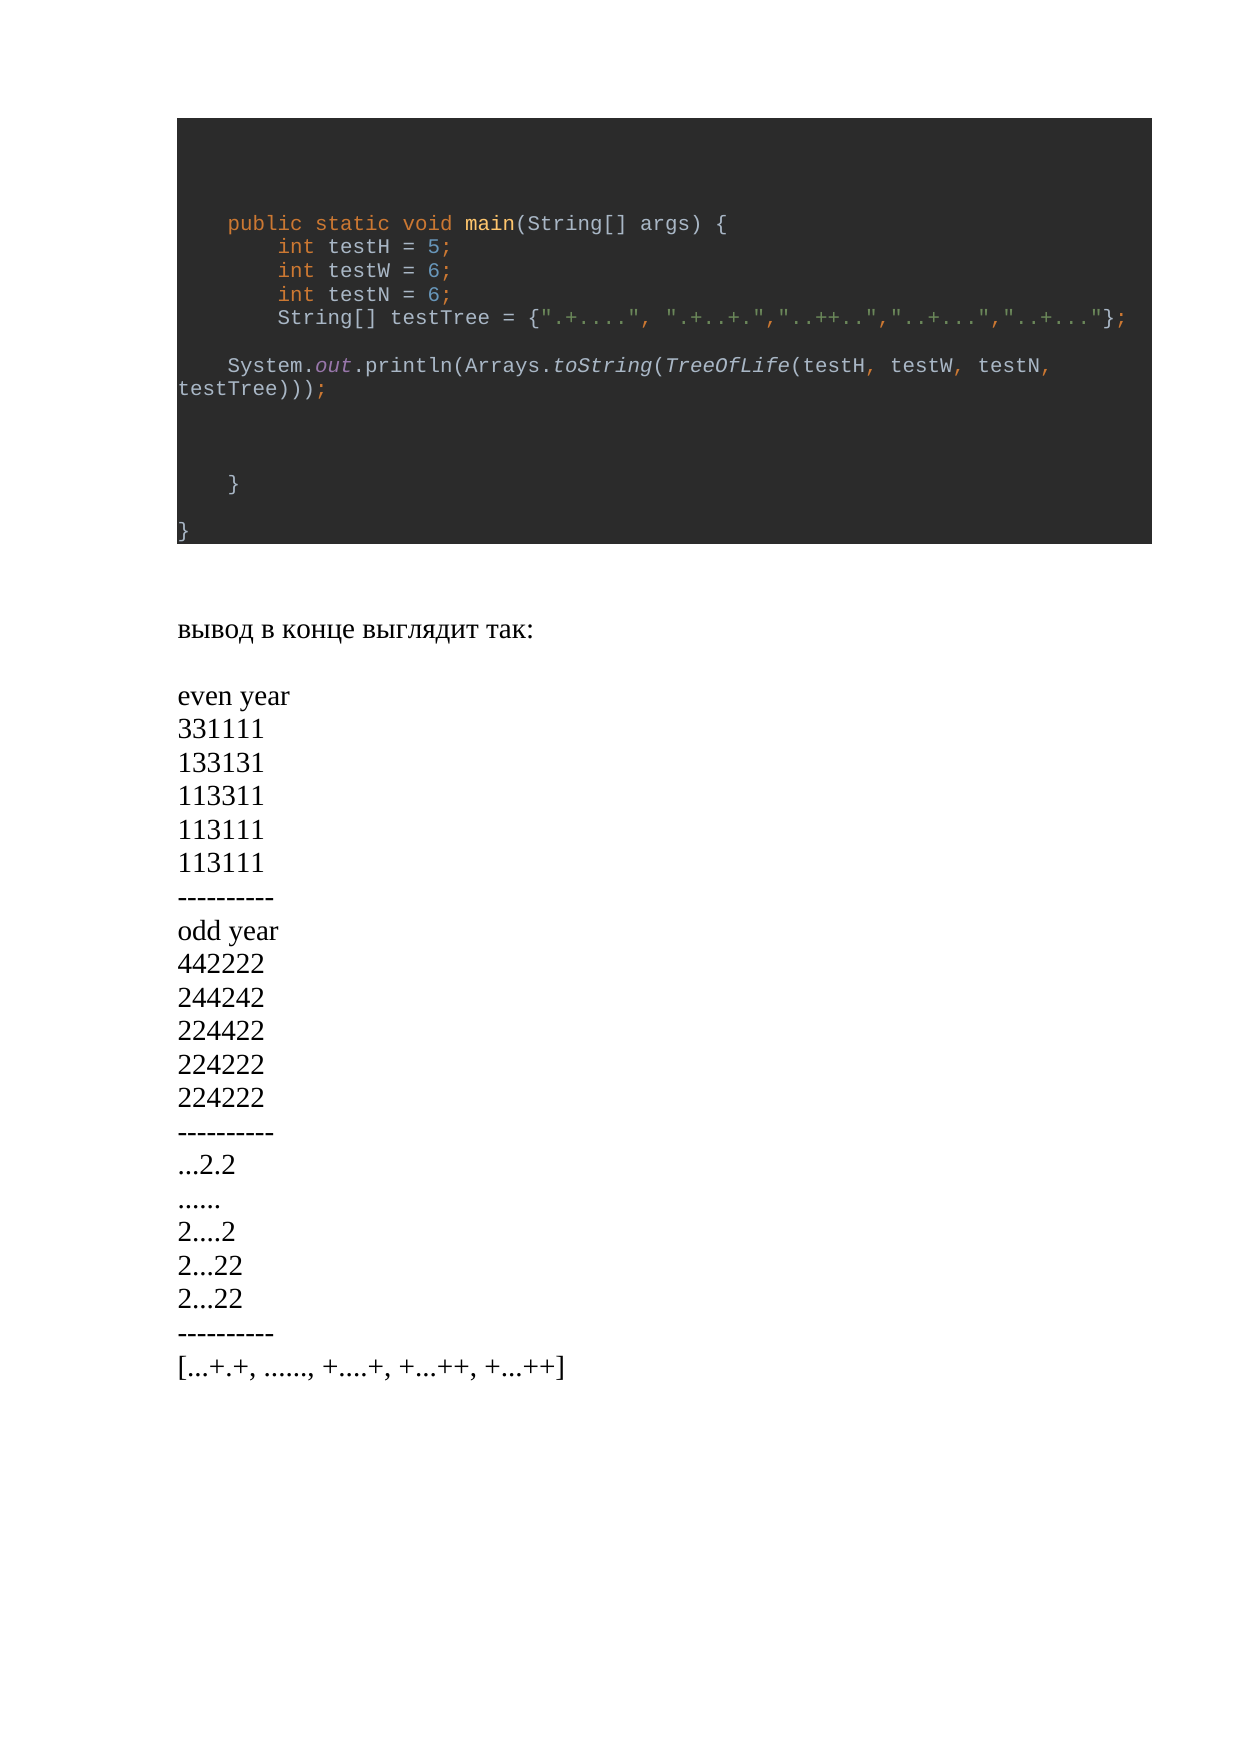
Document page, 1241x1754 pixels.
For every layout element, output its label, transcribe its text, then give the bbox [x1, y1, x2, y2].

text ---------- [177, 1114, 1152, 1147]
text 224222 [177, 1080, 1152, 1114]
text ---------- [177, 1315, 1152, 1349]
text вывод в конце выглядит так: [177, 611, 1152, 644]
text ---------- [177, 879, 1152, 913]
text 331111 [177, 711, 1152, 745]
text 2....2 [177, 1214, 1152, 1248]
text 442222 [177, 946, 1152, 980]
text odd year [177, 913, 1152, 946]
text 113111 [177, 846, 1152, 879]
text ...2.2 [177, 1147, 1152, 1181]
text 224222 [177, 1047, 1152, 1080]
text 113311 [177, 778, 1152, 812]
text [...+.+, ......, +....+, +...++, +...++] [177, 1349, 1152, 1382]
text even year [177, 678, 1152, 711]
text 244242 [177, 980, 1152, 1013]
text 133131 [177, 745, 1152, 778]
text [177, 118, 1152, 544]
text 2...22 [177, 1248, 1152, 1282]
text ...... [177, 1181, 1152, 1214]
text 113111 [177, 812, 1152, 846]
text 2...22 [177, 1282, 1152, 1315]
text 224422 [177, 1013, 1152, 1047]
